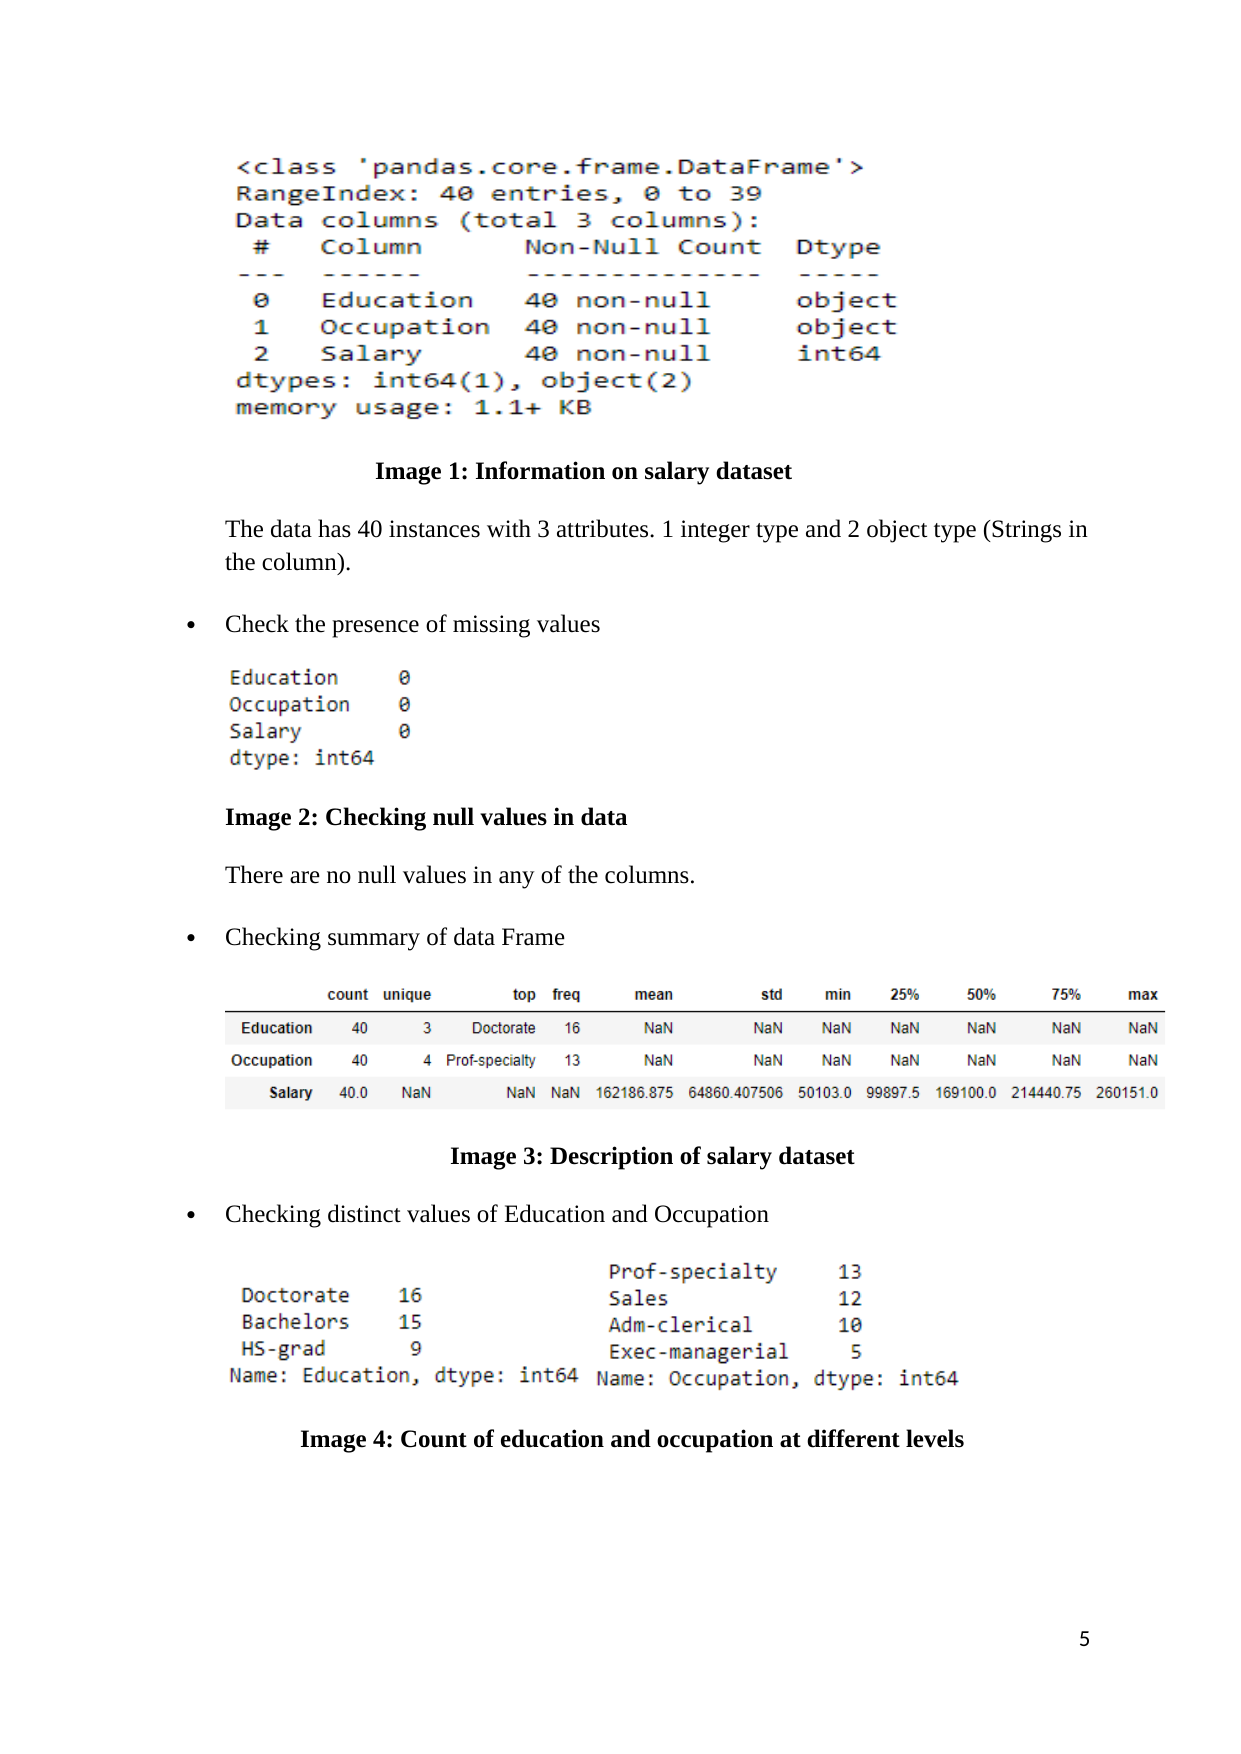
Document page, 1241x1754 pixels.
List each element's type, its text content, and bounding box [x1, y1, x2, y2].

text Image 1: Information on salary dataset [225, 456, 1090, 484]
picture [225, 1282, 588, 1395]
picture [225, 666, 421, 773]
picture [225, 980, 1166, 1113]
list Check the presence of missing values [187, 609, 1090, 638]
picture [225, 150, 916, 427]
picture [592, 1257, 962, 1395]
subtitle The data has 40 instances with 3 attributes. 1 integer type and 2 object type (Strings in the column). [225, 514, 1090, 575]
text Image 2: Checking null values in data [225, 802, 1090, 831]
list Checking distinct values of Education and Occupation [187, 1199, 1090, 1228]
list Checking summary of data Frame [187, 922, 1090, 951]
subtitle There are no null values in any of the columns. [150, 860, 1090, 889]
text Image 4: Count of education and occupation at different levels [225, 1424, 1090, 1453]
text Image 3: Description of salary dataset [450, 1141, 1090, 1170]
